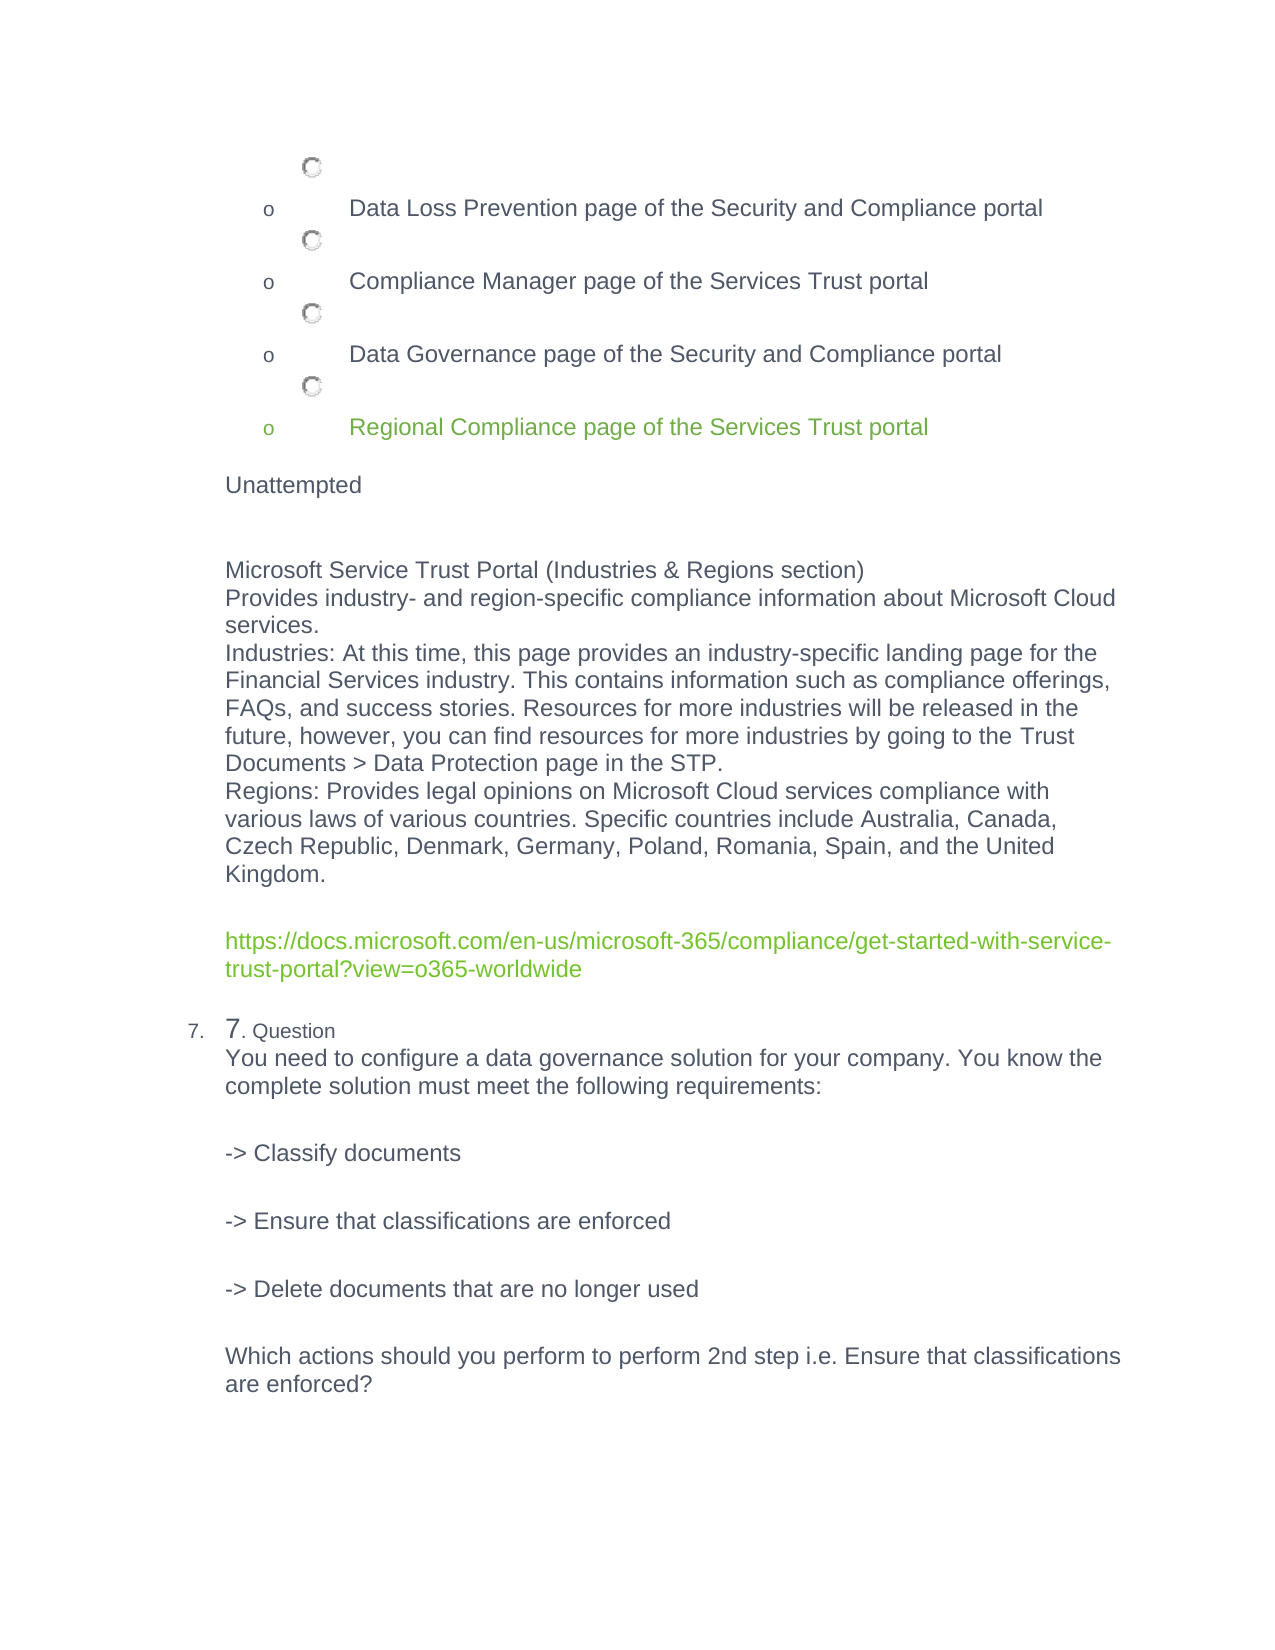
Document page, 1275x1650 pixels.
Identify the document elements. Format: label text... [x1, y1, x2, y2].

list Data Governance page of the Security and Compliance portal [262, 296, 1125, 369]
text Unattempted [225, 471, 1125, 527]
text Which actions should you perform to perform 2nd step i.e. Ensure that classifications are enforced? [225, 1342, 1125, 1397]
text -> Delete documents that are no longer used [225, 1274, 1125, 1302]
list Regional Compliance page of the Services Trust portal [262, 369, 1125, 442]
text Microsoft Service Trust Portal (Industries & Regions section) Provides industry- and region-specific compliance information about Microsoft Cloud services. Industries: At this time, this page provides an industry-specific landing page for the Financial Services industry. This contains information such as compliance offerings, FAQs, and success stories. Resources for more industries will be released in the future, however, you can find resources for more industries by going to the Trust Documents > Data Protection page in the STP. Regions: Provides legal opinions on Microsoft Cloud services compliance with various laws of various countries. Specific countries include Australia, Canada, Czech Republic, Denmark, Germany, Poland, Romania, Spain, and the United Kingdom. [225, 556, 1125, 887]
text -> Ensure that classifications are enforced [225, 1207, 1125, 1234]
text -> Classify documents [225, 1139, 1125, 1167]
list Data Loss Prevention page of the Security and Compliance portal [262, 150, 1125, 223]
list 7. Question [187, 1012, 1125, 1044]
list Compliance Manager page of the Services Trust portal [262, 223, 1125, 296]
text https://docs.microsoft.com/en-us/microsoft-365/compliance/get-started-with-service-trust-portal?view=o365-worldwide [225, 927, 1125, 982]
text You need to configure a data governance solution for your company. You know the complete solution must meet the following requirements: [225, 1044, 1125, 1099]
